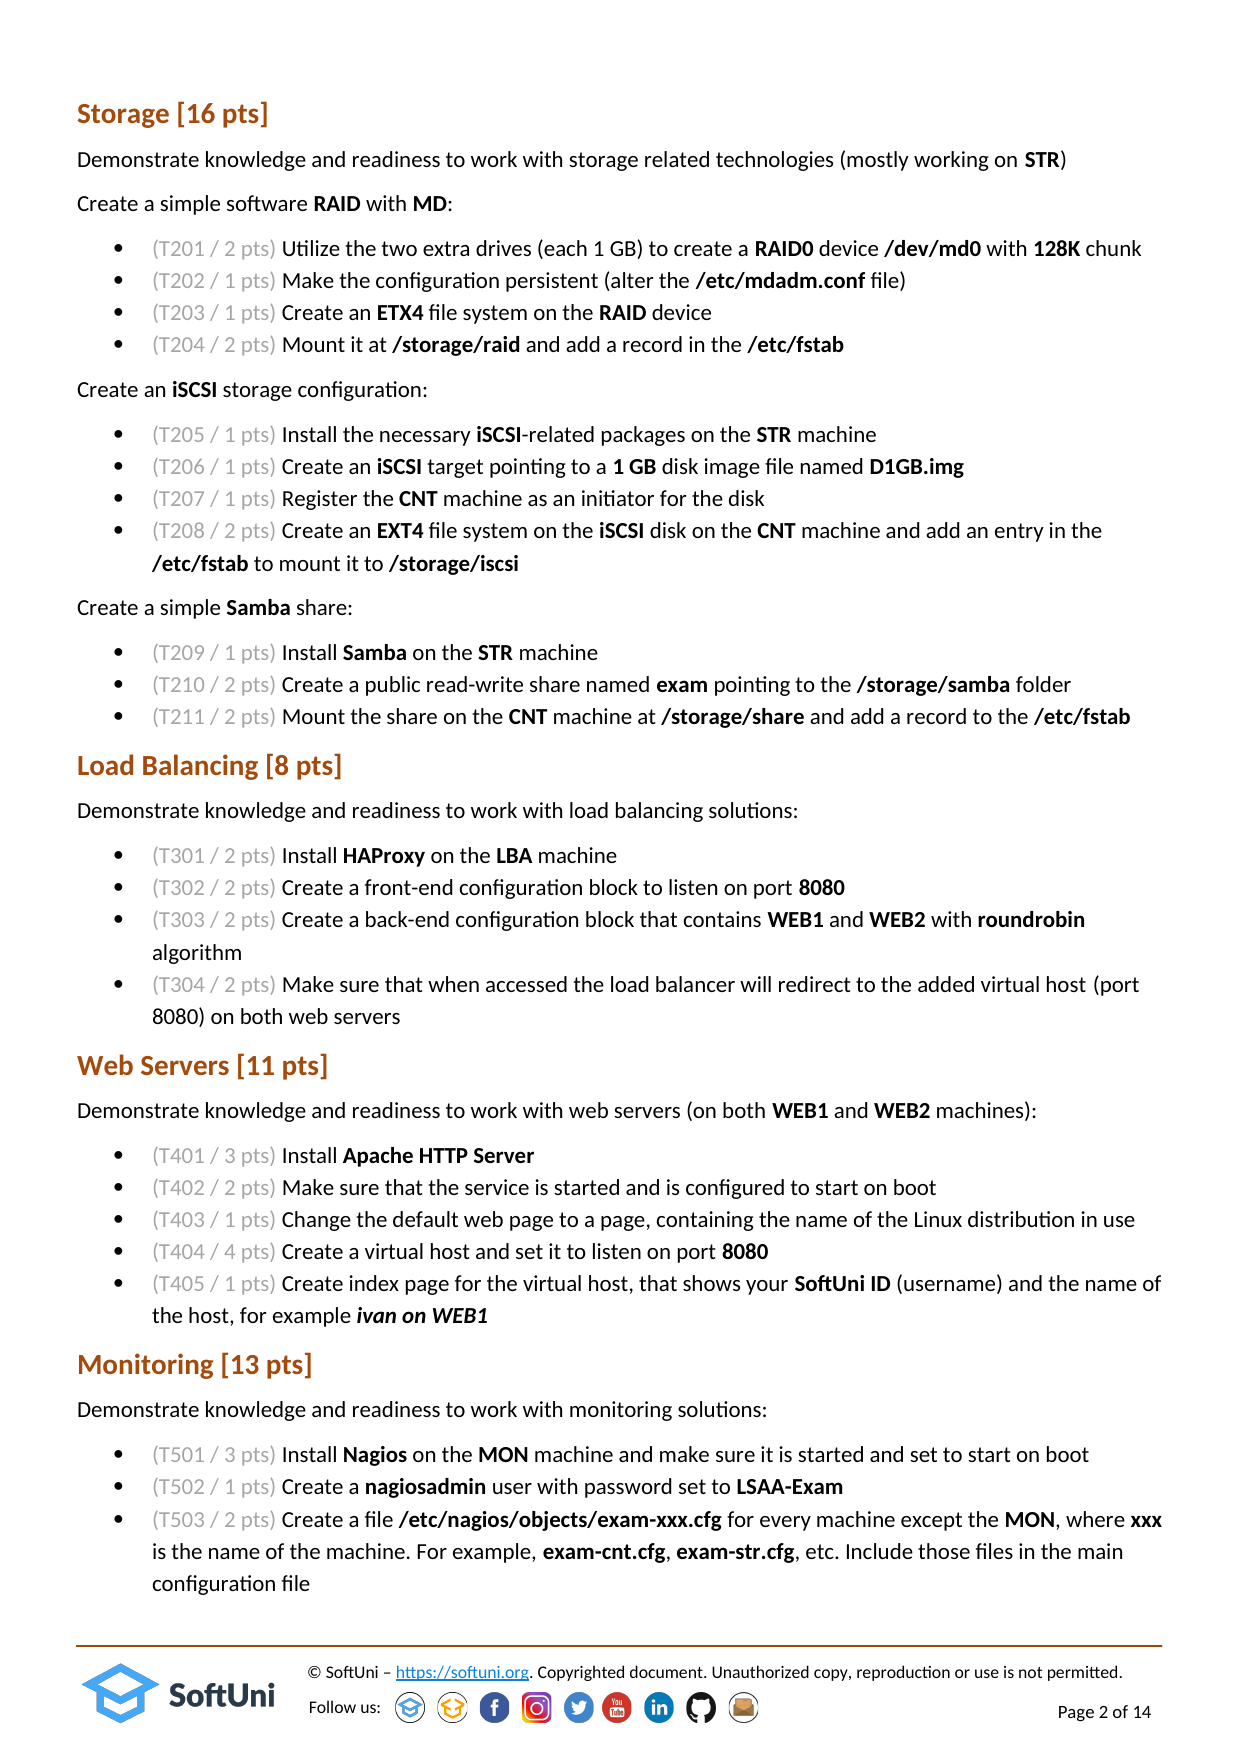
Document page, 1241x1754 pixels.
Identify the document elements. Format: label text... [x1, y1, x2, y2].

subtitle Web Servers [11 pts] [77, 1047, 1163, 1082]
picture [602, 1692, 632, 1723]
text Demonstrate knowledge and readiness to work with storage related technologies (mostly working on STR) [77, 145, 1163, 173]
list (T302 / 2 pts) Create a front-end configuration block to listen on port 8080 [114, 873, 1163, 901]
list (T405 / 1 pts) Create index page for the virtual host, that shows your SoftUni ID (username) and the name of the host, for example ivan on WEB1 [114, 1269, 1163, 1330]
list (T208 / 2 pts) Create an EXT4 file system on the iSCSI disk on the CNT machine and add an entry in the /etc/fstab to mount it to /storage/iscsi [114, 517, 1163, 577]
list (T203 / 1 pts) Create an ETX4 file system on the RAID device [114, 298, 1163, 326]
list (T205 / 1 pts) Install the necessary iSCSI-related packages on the STR machine [114, 420, 1163, 448]
list (T503 / 2 pts) Create a file /etc/nagios/objects/exam-xxx.cfg for every machine except the MON, where xxx is the name of the machine. For example, exam-cnt.cfg, exam-str.cfg, etc. Include those files in the main configuration file [114, 1505, 1163, 1597]
list (T501 / 3 pts) Install Nagios on the MON machine and make sure it is started and set to start on boot [114, 1440, 1163, 1468]
picture [437, 1692, 468, 1723]
list (T403 / 1 pts) Change the default web page to a page, containing the name of the Linux distribution in use [114, 1205, 1163, 1233]
list (T401 / 3 pts) Install Apache HTTP Server [114, 1141, 1163, 1169]
picture [658, 1705, 667, 1714]
text Demonstrate knowledge and readiness to work with load balancing solutions: [77, 796, 1163, 824]
picture [395, 1692, 425, 1723]
picture [686, 1692, 716, 1723]
text Demonstrate knowledge and readiness to work with monitoring solutions: [77, 1396, 1163, 1424]
list (T304 / 2 pts) Make sure that when accessed the load balancer will redirect to the added virtual host (port 8080) on both web servers [114, 970, 1163, 1030]
picture [665, 1714, 674, 1723]
picture [75, 1658, 281, 1729]
list (T402 / 2 pts) Make sure that the service is started and is configured to start on boot [114, 1173, 1163, 1201]
list (T404 / 4 pts) Create a virtual host and set it to listen on port 8080 [114, 1237, 1163, 1265]
picture [665, 1692, 674, 1701]
picture [644, 1714, 653, 1723]
list (T209 / 1 pts) Install Samba on the STR machine [114, 638, 1163, 666]
list (T204 / 2 pts) Mount it at /storage/raid and add a record in the /etc/fstab [114, 331, 1163, 359]
subtitle Storage [16 pts] [77, 95, 1163, 131]
text Create a simple Samba share: [77, 593, 1163, 621]
list (T201 / 2 pts) Utilize the two extra drives (each 1 GB) to create a RAID0 device /dev/md0 with 128K chunk [114, 234, 1163, 262]
list (T301 / 2 pts) Install HAProxy on the LBA machine [114, 841, 1163, 869]
list (T207 / 1 pts) Register the CNT machine as an initiator for the disk [114, 484, 1163, 512]
picture [644, 1692, 653, 1701]
subtitle Monitoring [13 pts] [77, 1346, 1163, 1382]
list (T210 / 2 pts) Create a public read-write share named exam pointing to the /storage/samba folder [114, 670, 1163, 698]
picture [522, 1692, 552, 1723]
list (T202 / 1 pts) Make the configuration persistent (alter the /etc/mdadm.conf file) [114, 266, 1163, 294]
list (T211 / 2 pts) Mount the share on the CNT machine at /storage/share and add a record to the /etc/fstab [114, 702, 1163, 731]
list (T502 / 1 pts) Create a nagiosadmin user with password set to LSAA-Exam [114, 1472, 1163, 1501]
text Create an iSCSI storage configuration: [77, 375, 1163, 403]
picture [479, 1692, 510, 1723]
picture [564, 1692, 594, 1723]
list (T206 / 1 pts) Create an iSCSI target pointing to a 1 GB disk image file named D1GB.img [114, 452, 1163, 480]
picture [728, 1692, 759, 1723]
text Create a simple software RAID with MD: [77, 189, 1163, 217]
list (T303 / 2 pts) Create a back-end configuration block that contains WEB1 and WEB2 with roundrobin algorithm [114, 906, 1163, 966]
text Demonstrate knowledge and readiness to work with web servers (on both WEB1 and WEB2 machines): [77, 1096, 1163, 1124]
subtitle Load Balancing [8 pts] [77, 747, 1163, 783]
